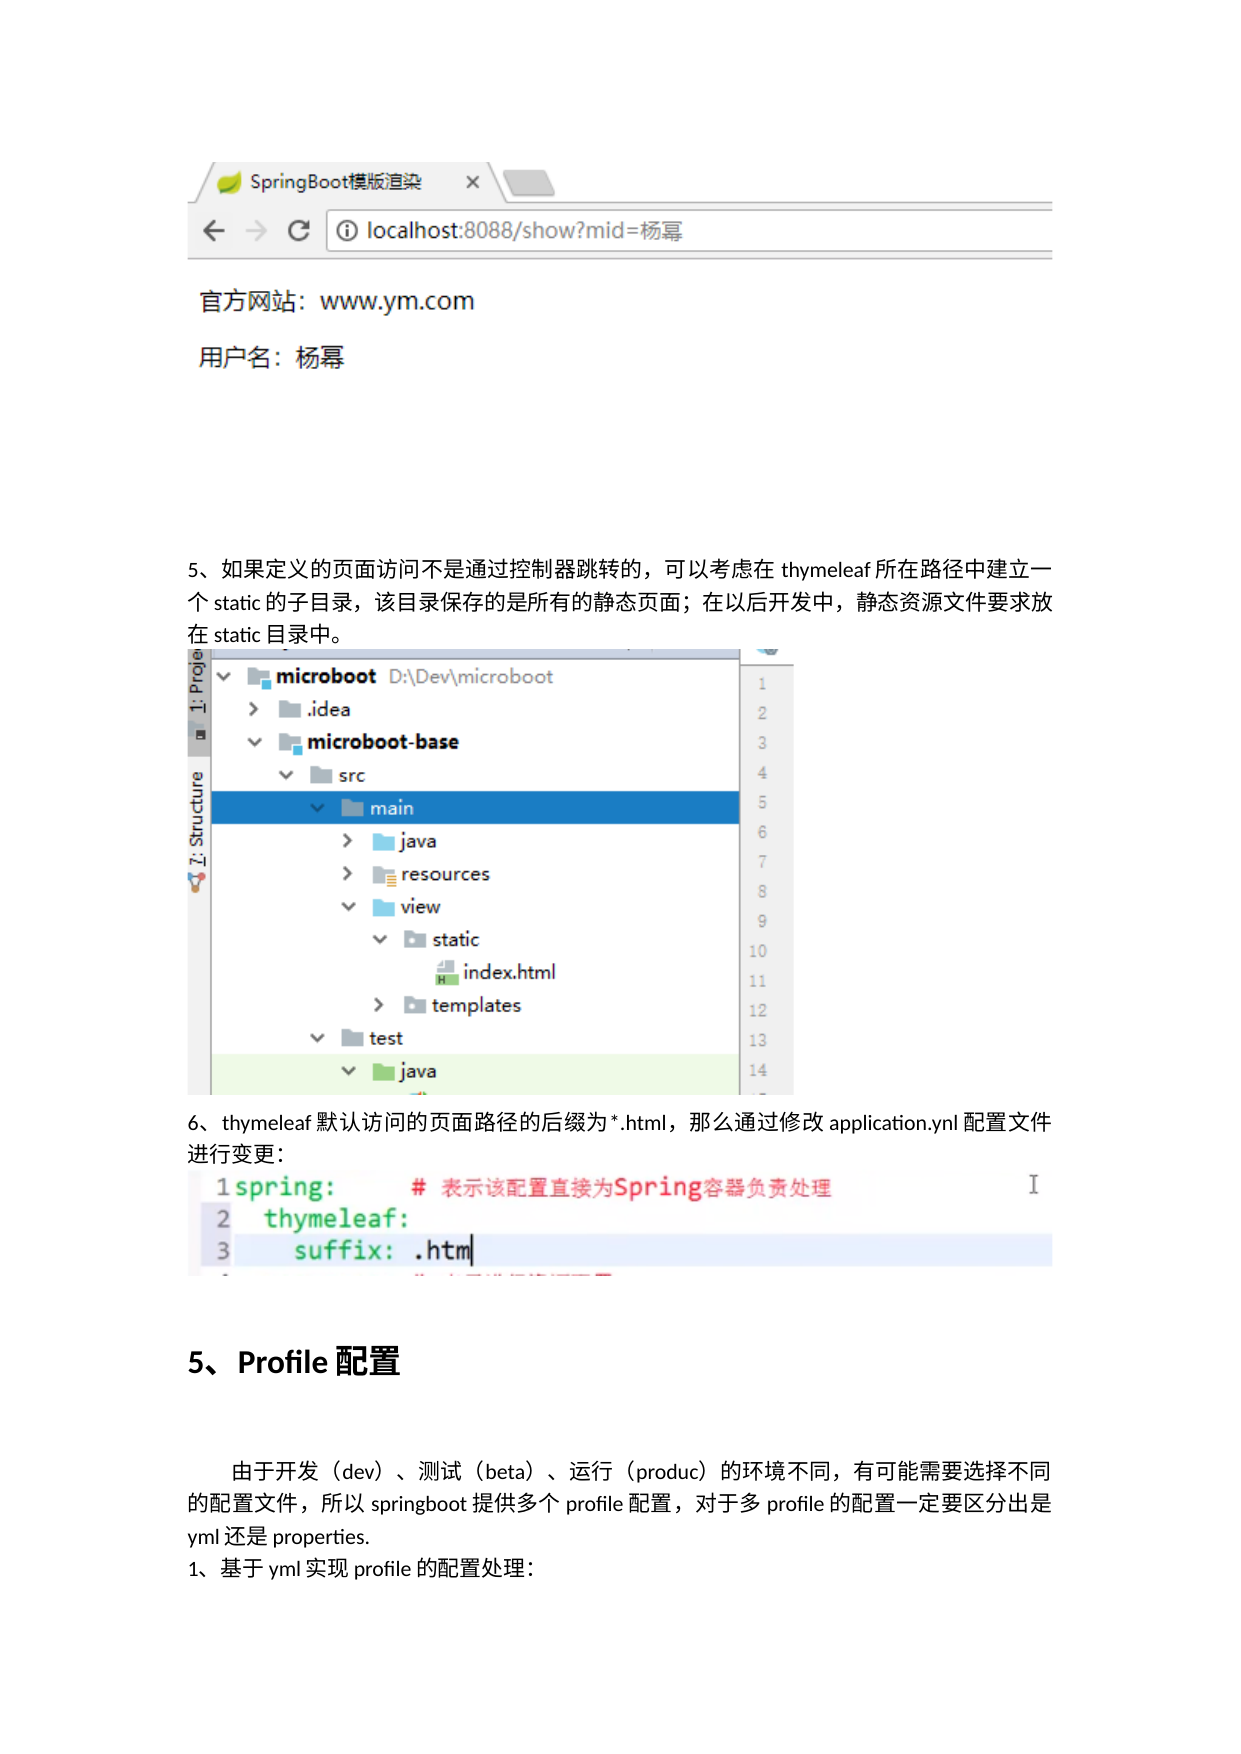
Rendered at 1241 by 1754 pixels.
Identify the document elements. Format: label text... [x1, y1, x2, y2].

list 6、thymeleaf默认访问的页面路径的后缀为*.html，那么通过修改application.ynl配置文件进行变更： [187, 1104, 1053, 1169]
picture [187, 162, 1053, 504]
picture [187, 1169, 1053, 1276]
subtitle Profile配置 [187, 1327, 1053, 1392]
list 基于yml实现profile的配置处理： [187, 1551, 1053, 1583]
list 5、如果定义的页面访问不是通过控制器跳转的，可以考虑在thymeleaf所在路径中建立一个static的子目录，该目录保存的是所有的静态页面；在以后开发中，静态资源文件要求放在static目录中。 [187, 552, 1053, 649]
picture [187, 649, 794, 1095]
text 由于开发（dev）、测试（beta）、运行（produc）的环境不同，有可能需要选择不同的配置文件，所以springboot提供多个profile配置，对于多profile的配置一定要区分出是yml还是properties. [187, 1453, 1053, 1551]
